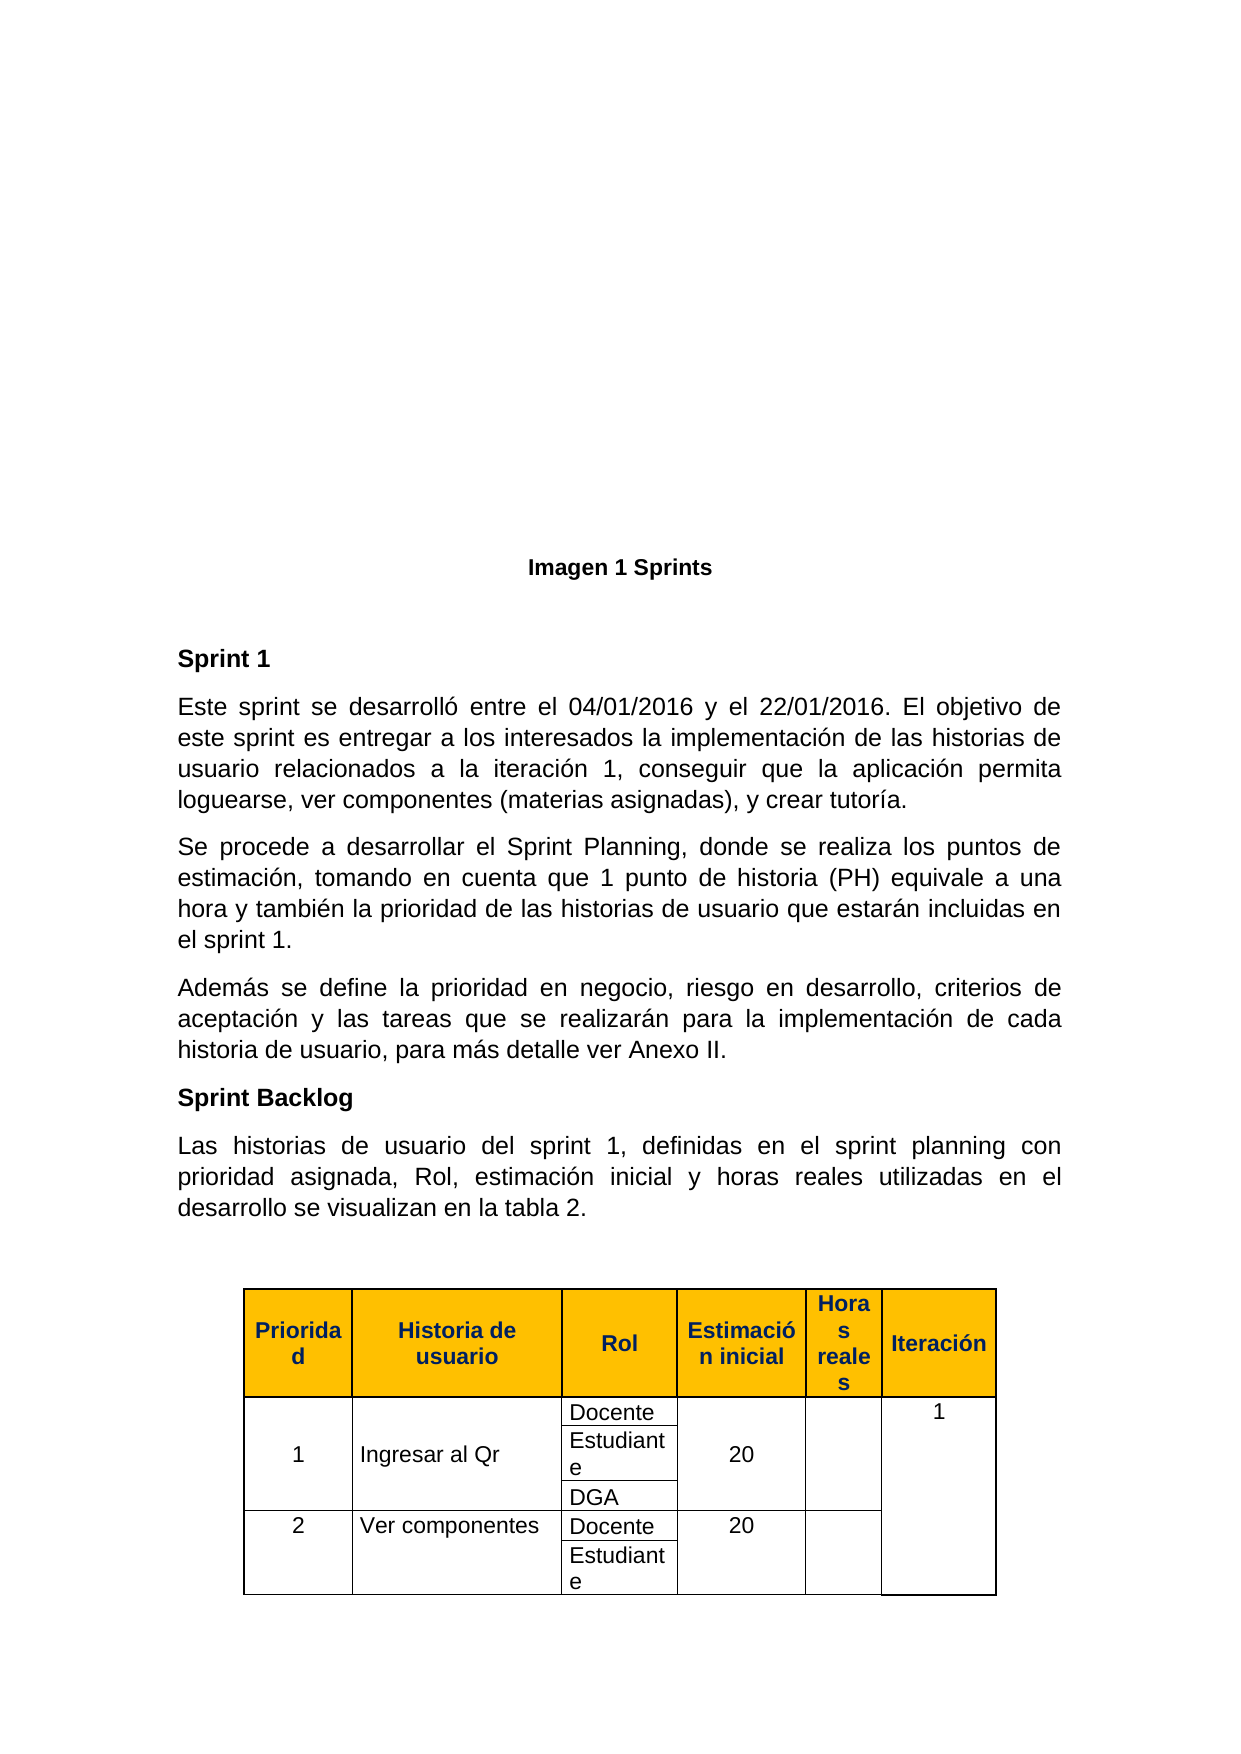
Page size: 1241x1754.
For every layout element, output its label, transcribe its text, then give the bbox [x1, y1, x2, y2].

table_header Prioridad [245, 1290, 351, 1396]
table_header Estimación inicial [678, 1290, 805, 1396]
table_cell 2 [245, 1511, 352, 1594]
table_cell Estudiante [562, 1426, 677, 1480]
table_header Horas reales [807, 1290, 881, 1396]
text Este sprint se desarrolló entre el 04/01/2016 y el 22/01/2016. El objetivo de este sprint es entregar a los interesados la implementación de las historias de usuario relacionados a la iteración 1, conseguir que la aplicación permita loguearse, ver componentes (materias asignadas), y crear tutoría. [177, 691, 1063, 813]
table_cell 1 [882, 1398, 995, 1594]
table_cell Docente [562, 1398, 677, 1425]
table_header Historia de usuario [353, 1290, 561, 1396]
table_cell Ingresar al Qr [353, 1398, 561, 1510]
text Imagen 1 Sprints [177, 553, 1063, 580]
table_header Rol [563, 1290, 676, 1396]
table_cell [806, 1511, 881, 1594]
text Las historias de usuario del sprint 1, definidas en el sprint planning con prioridad asignada, Rol, estimación inicial y horas reales utilizadas en el desarrollo se visualizan en la tabla 2. [177, 1131, 1063, 1221]
table_cell 1 [245, 1398, 352, 1510]
table_cell Estudiante [562, 1541, 677, 1594]
table_cell 20 [678, 1398, 805, 1510]
table_cell Docente [562, 1511, 677, 1539]
table_cell Ver componentes [353, 1511, 561, 1594]
table_cell 20 [678, 1511, 805, 1594]
table_cell DGA [562, 1481, 677, 1510]
text Se procede a desarrollar el Sprint Planning, donde se realiza los puntos de estimación, tomando en cuenta que 1 punto de historia (PH) equivale a una hora y también la prioridad de las historias de usuario que estarán incluidas en el sprint 1. [177, 832, 1063, 954]
table_cell [806, 1398, 881, 1510]
text Además se define la prioridad en negocio, riesgo en desarrollo, criterios de aceptación y las tareas que se realizarán para la implementación de cada historia de usuario, para más detalle ver Anexo II. [177, 973, 1063, 1064]
text Sprint Backlog [177, 1083, 1063, 1112]
text Sprint 1 [177, 644, 1063, 672]
table_header Iteración [883, 1290, 995, 1396]
